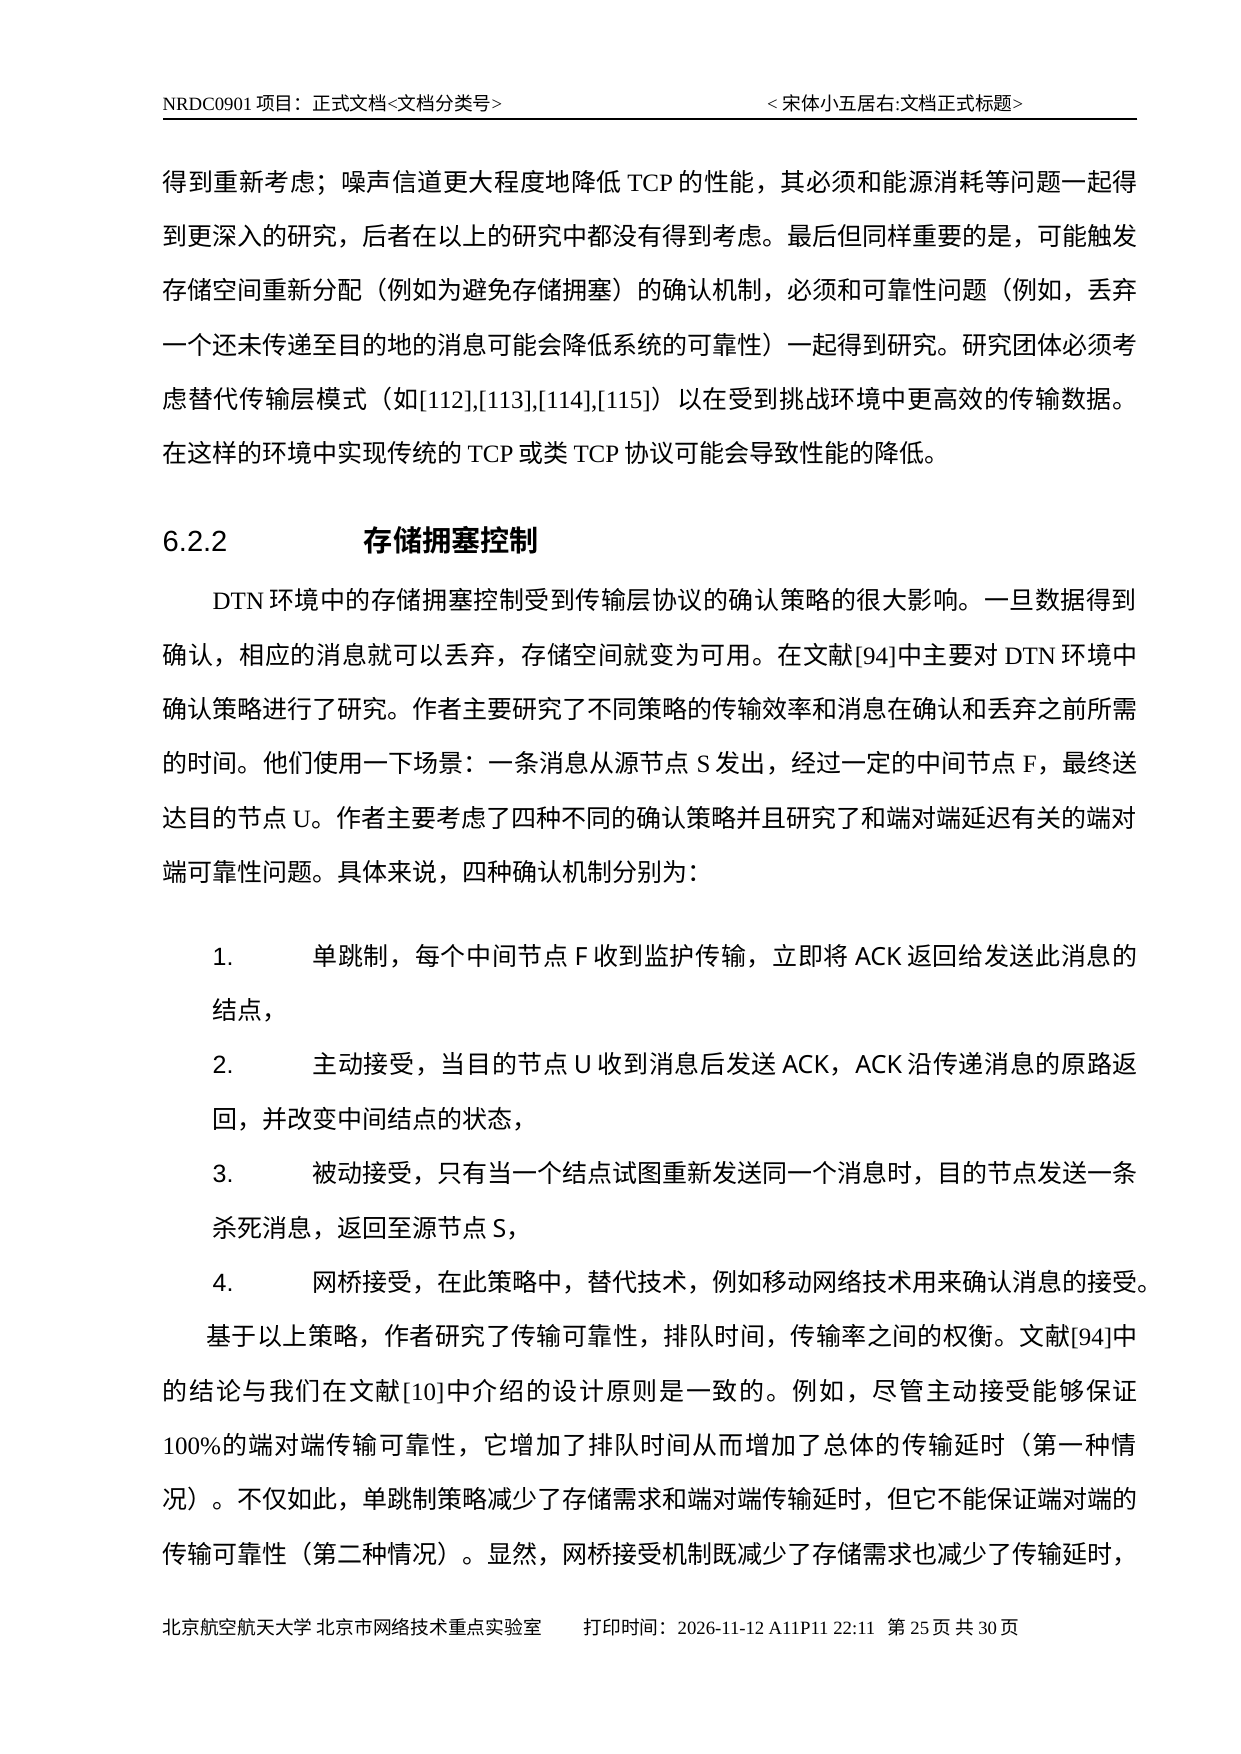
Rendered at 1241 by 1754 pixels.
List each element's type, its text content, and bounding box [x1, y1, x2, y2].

text DTN环境中的存储拥塞控制受到传输层协议的确认策略的很大影响。一旦数据得到确认，相应的消息就可以丢弃，存储空间就变为可用。在文献[94]中主要对DTN环境中确认策略进行了研究。作者主要研究了不同策略的传输效率和消息在确认和丢弃之前所需的时间。他们使用一下场景：一条消息从源节点S发出，经过一定的中间节点F，最终送达目的节点U。作者主要考虑了四种不同的确认策略并且研究了和端对端延迟有关的端对端可靠性问题。具体来说，四种确认机制分别为： [162, 581, 1137, 889]
subtitle 被动接受，只有当一个结点试图重新发送同一个消息时，目的节点发送一条杀死消息，返回至源节点S， [212, 1212, 1137, 1303]
subtitle 单跳制，每个中间节点F收到监护传输，立即将ACK返回给发送此消息的结点， [212, 936, 1137, 1027]
subtitle 存储拥塞控制 [162, 517, 1137, 560]
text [162, 1404, 1137, 1549]
subtitle 主动接受，当目的节点U收到消息后发送ACK，ACK沿传递消息的原路返回，并改变中间结点的状态， [212, 1074, 1137, 1165]
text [162, 162, 1137, 470]
subtitle 网桥接受，在此策略中，替代技术，例如移动网络技术用来确认消息的接受。 [212, 1350, 1137, 1386]
